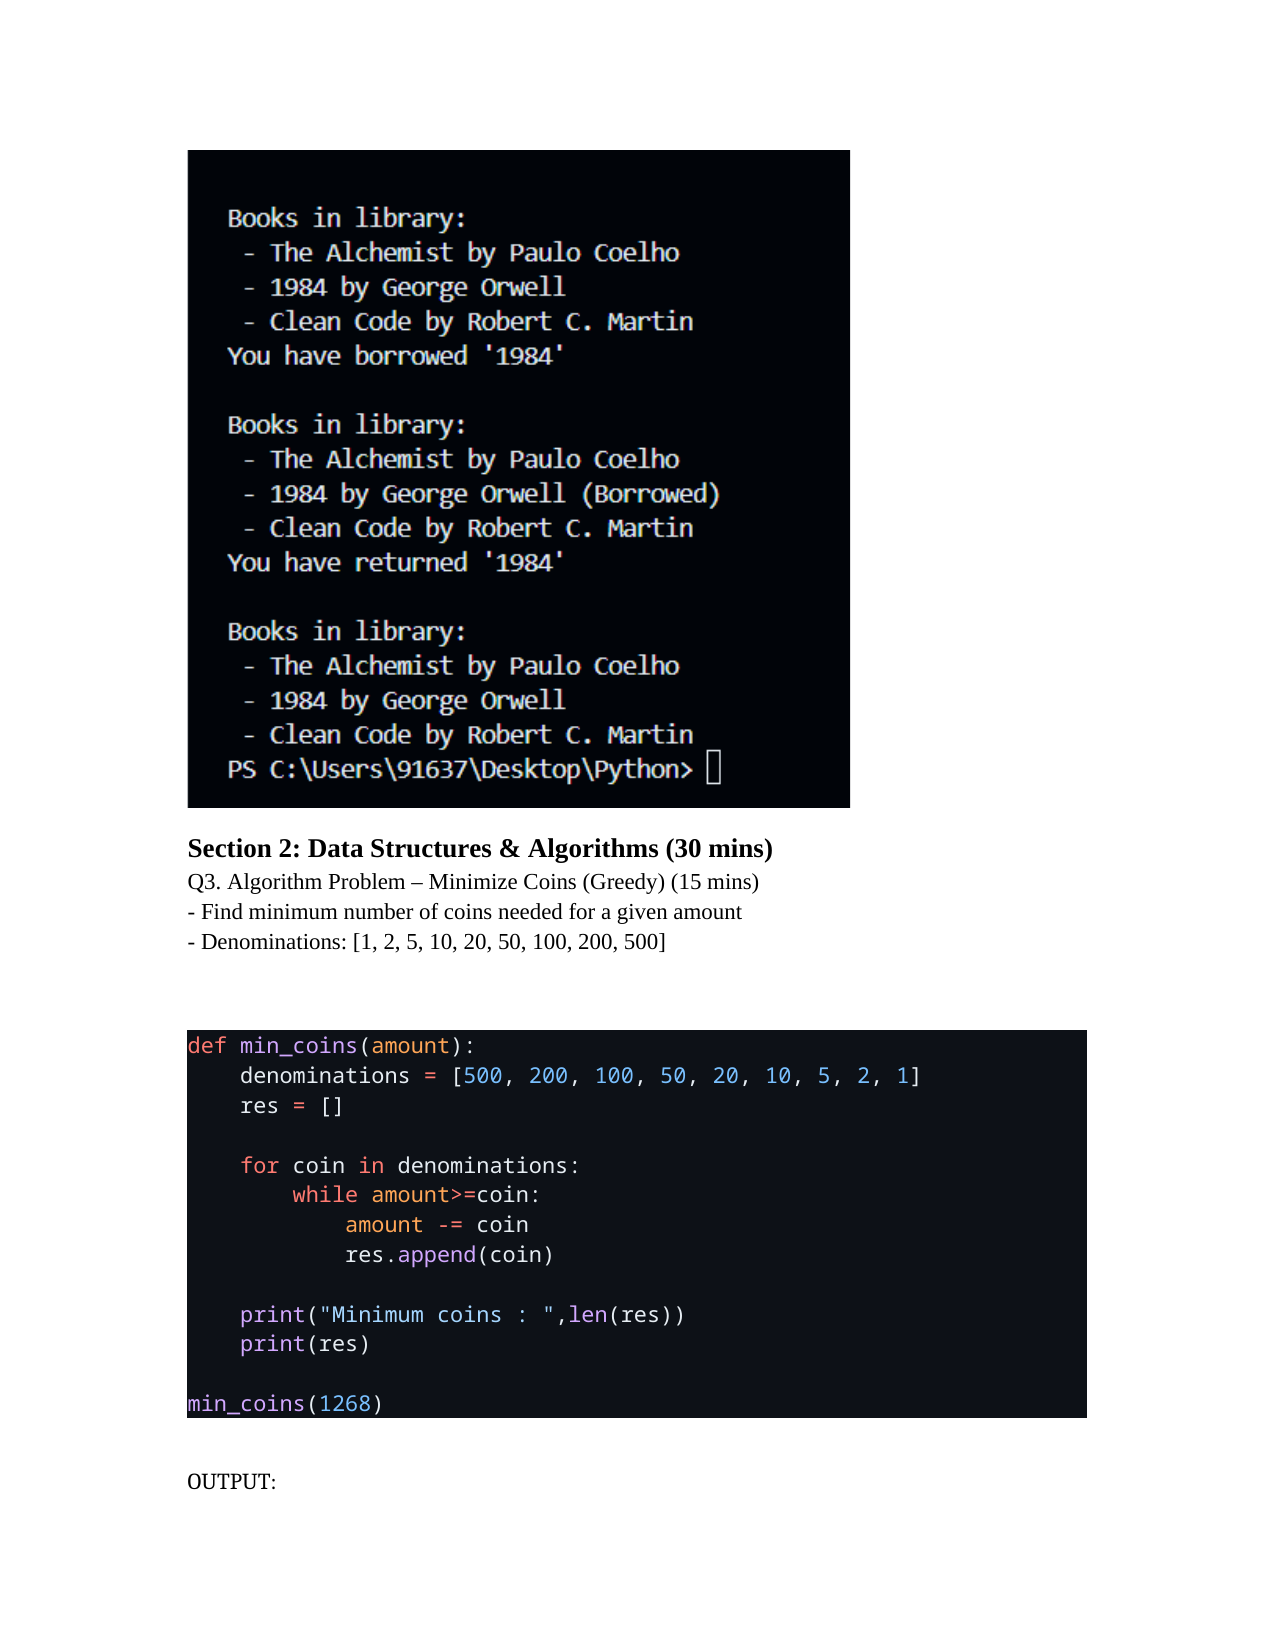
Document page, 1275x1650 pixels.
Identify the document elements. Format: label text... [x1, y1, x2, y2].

text res.append(coin) [187, 1239, 1087, 1269]
text while amount>=coin: [187, 1179, 1087, 1209]
text amount -= coin [187, 1209, 1087, 1239]
text print(res) [187, 1328, 1087, 1358]
picture [187, 150, 851, 808]
text for coin in denominations: [187, 1149, 1087, 1179]
text print("Minimum coins : ",len(res)) [187, 1298, 1087, 1328]
text Q3. Algorithm Problem – Minimize Coins (Greedy) (15 mins) - Find minimum number of coins needed for a given amount - Denominations: [1, 2, 5, 10, 20, 50, 100, 200, 500] [187, 868, 1087, 955]
subtitle Section 2: Data Structures & Algorithms (30 mins) [187, 832, 1087, 863]
text OUTPUT: [187, 1469, 1087, 1495]
text min_coins(1268) [187, 1388, 1087, 1418]
text denominations = [500, 200, 100, 50, 20, 10, 5, 2, 1] [187, 1060, 1087, 1090]
text def min_coins(amount): [187, 1030, 1087, 1060]
text res = [] [187, 1090, 1087, 1120]
